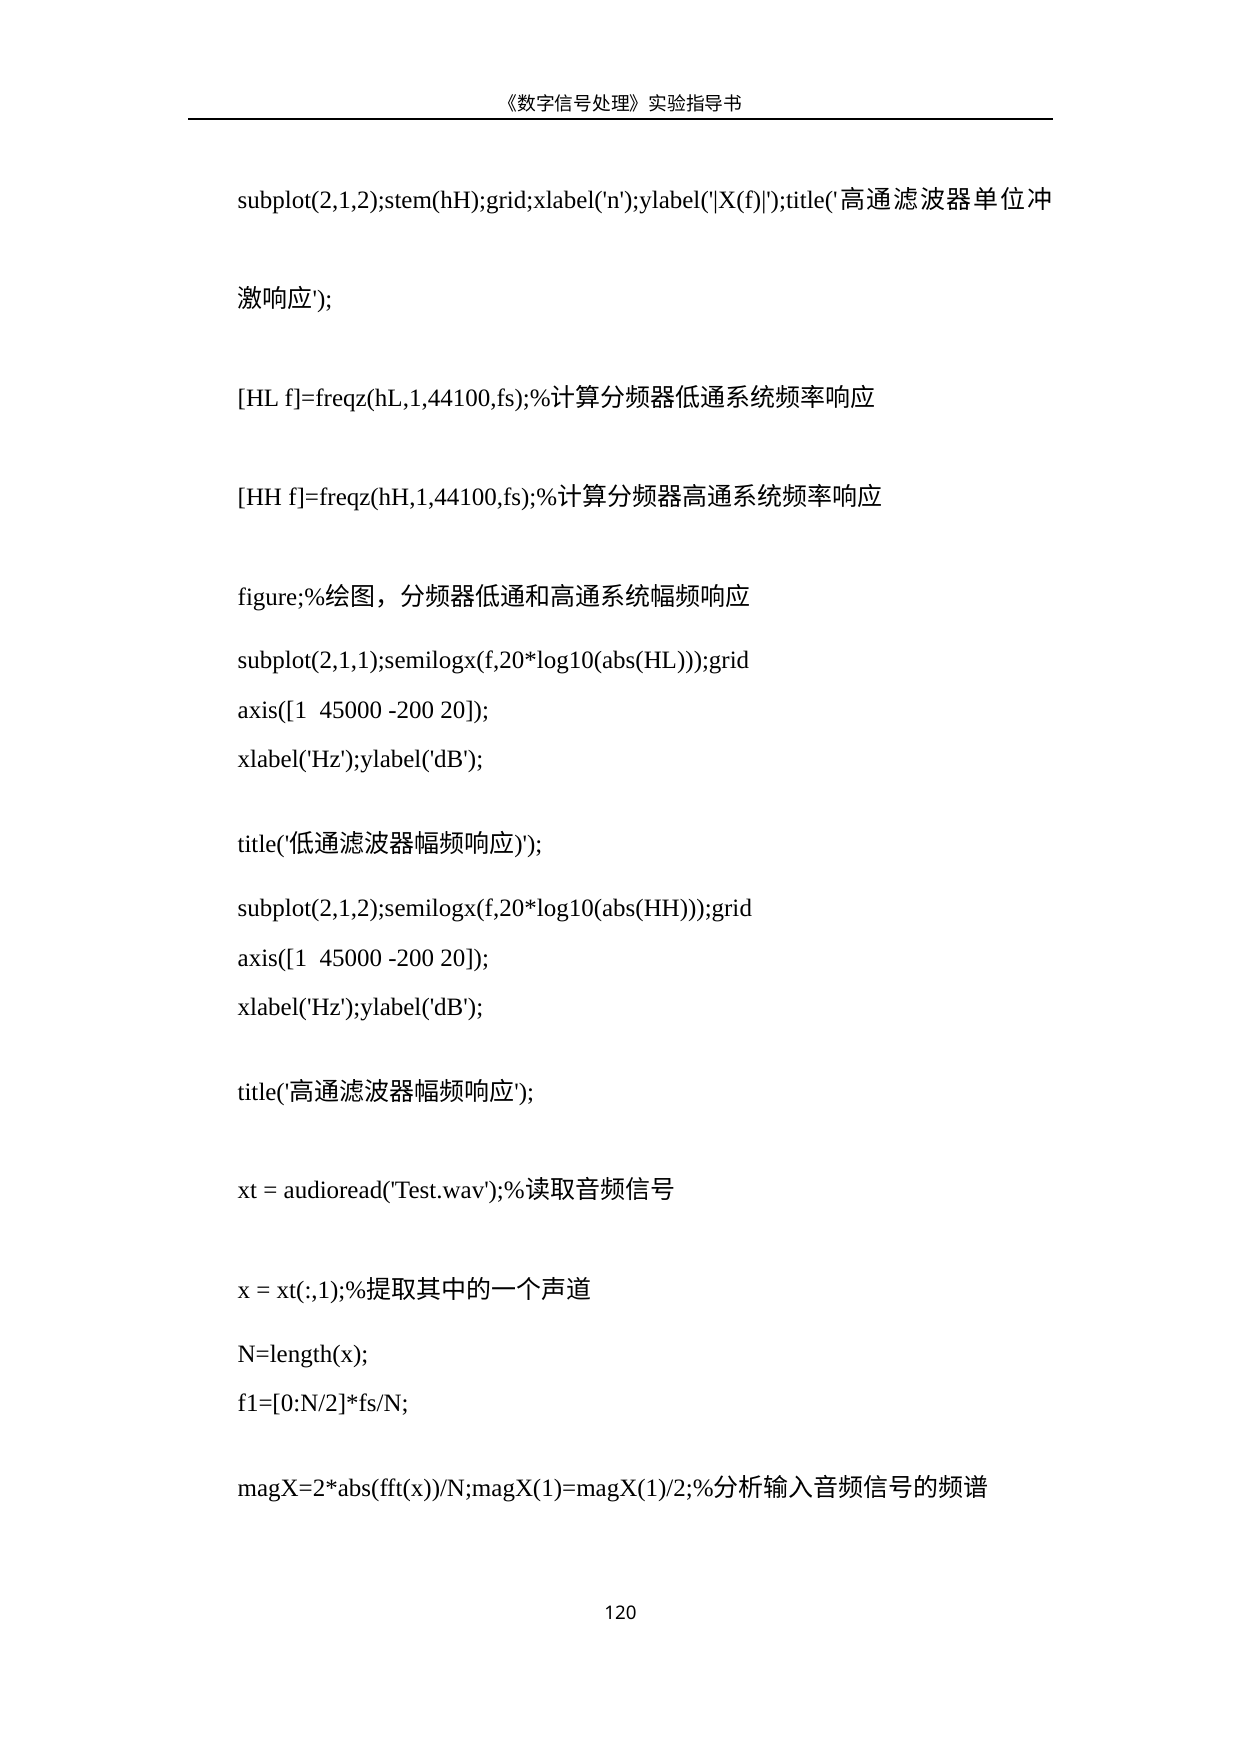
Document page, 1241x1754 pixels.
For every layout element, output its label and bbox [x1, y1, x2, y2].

text [237, 165, 1053, 1518]
